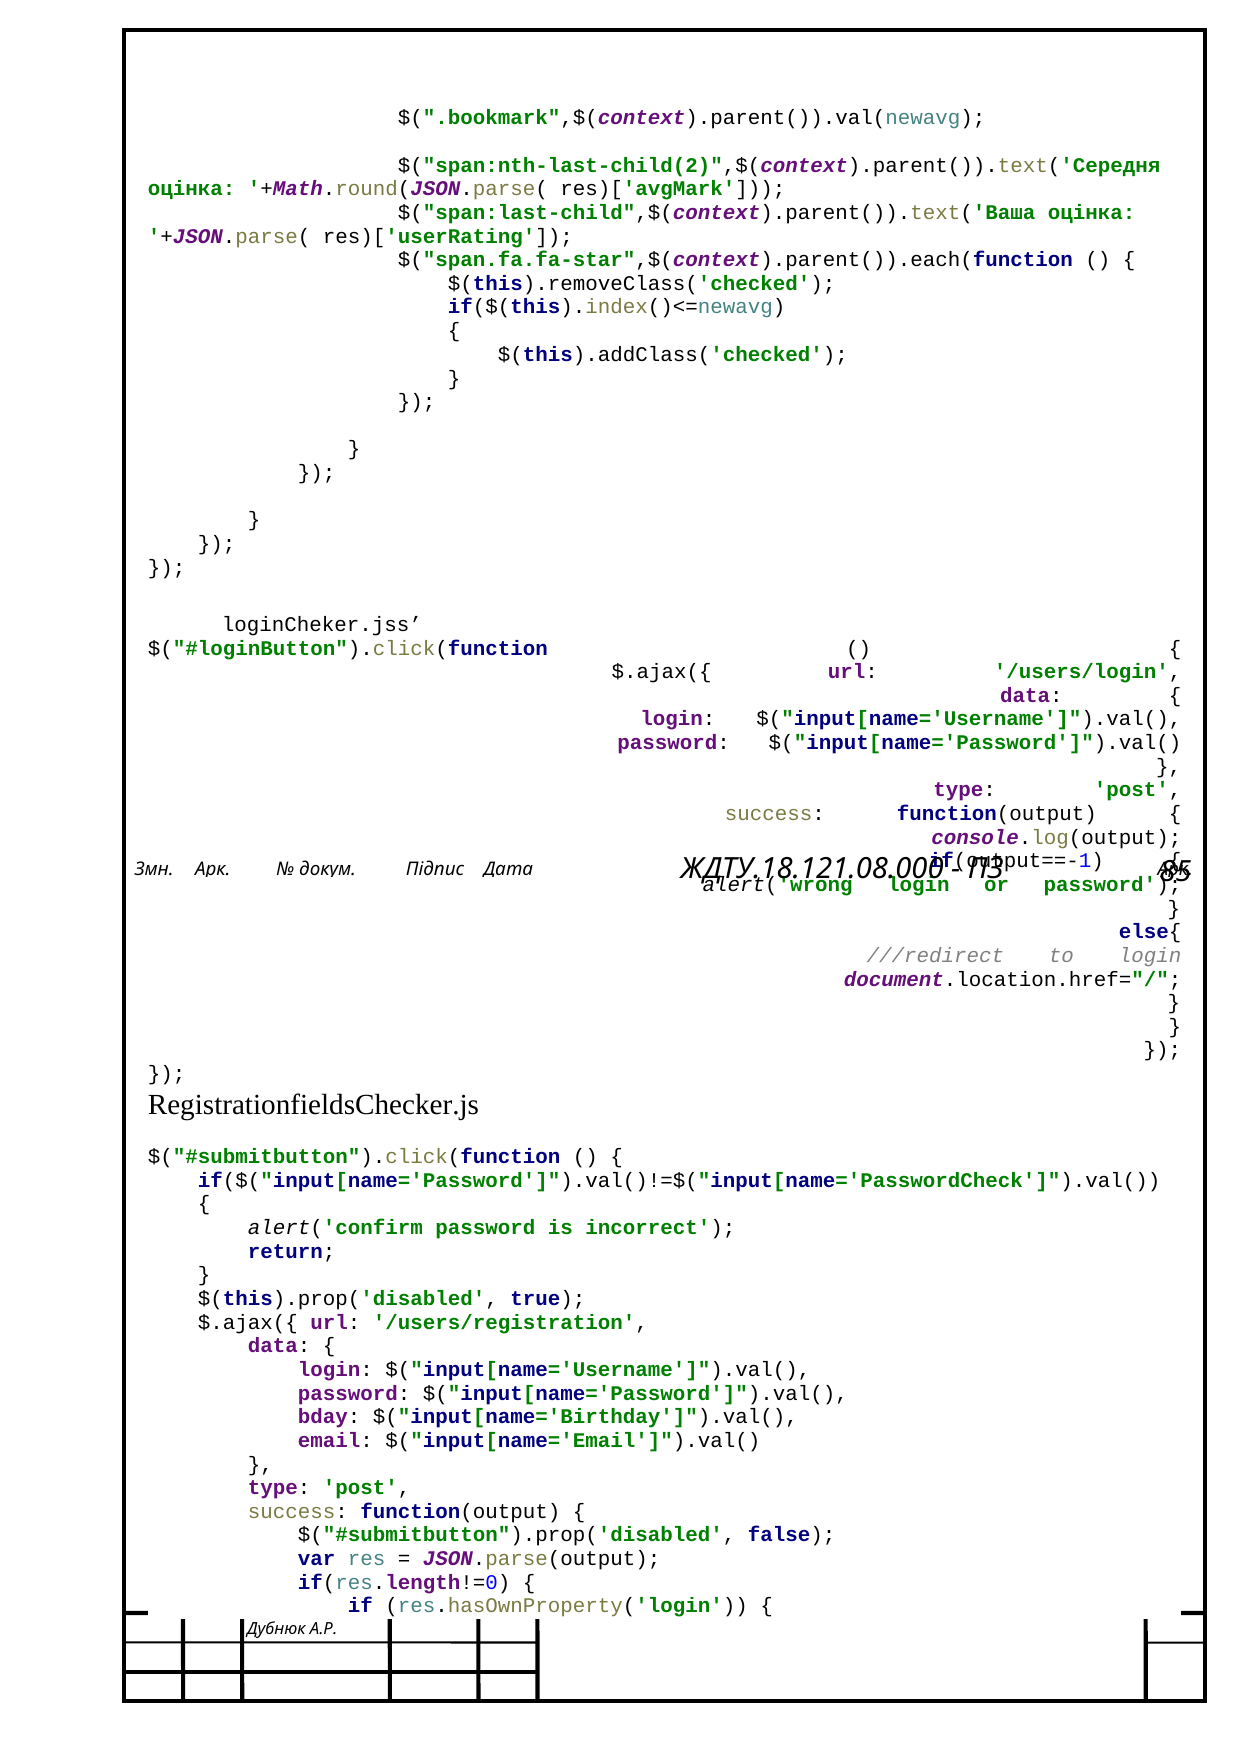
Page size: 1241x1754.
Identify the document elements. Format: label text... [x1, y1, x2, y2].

text loginCheker.jss’ $("#loginButton").click(function () { $.ajax({ url: '/users/login', data: { login: $("input[name='Username']").val(), password: $("input[name='Password']").val() }, type: 'post', success: function(output) { console.log(output); if(output==-1) { alert('wrong login or password'); } else{ ///redirect to login document.location.href="/"; } } }); }); [148, 614, 1181, 1087]
text RegistrationfieldsChecker.js [148, 1087, 1181, 1120]
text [148, 1146, 1181, 1619]
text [148, 107, 1181, 614]
